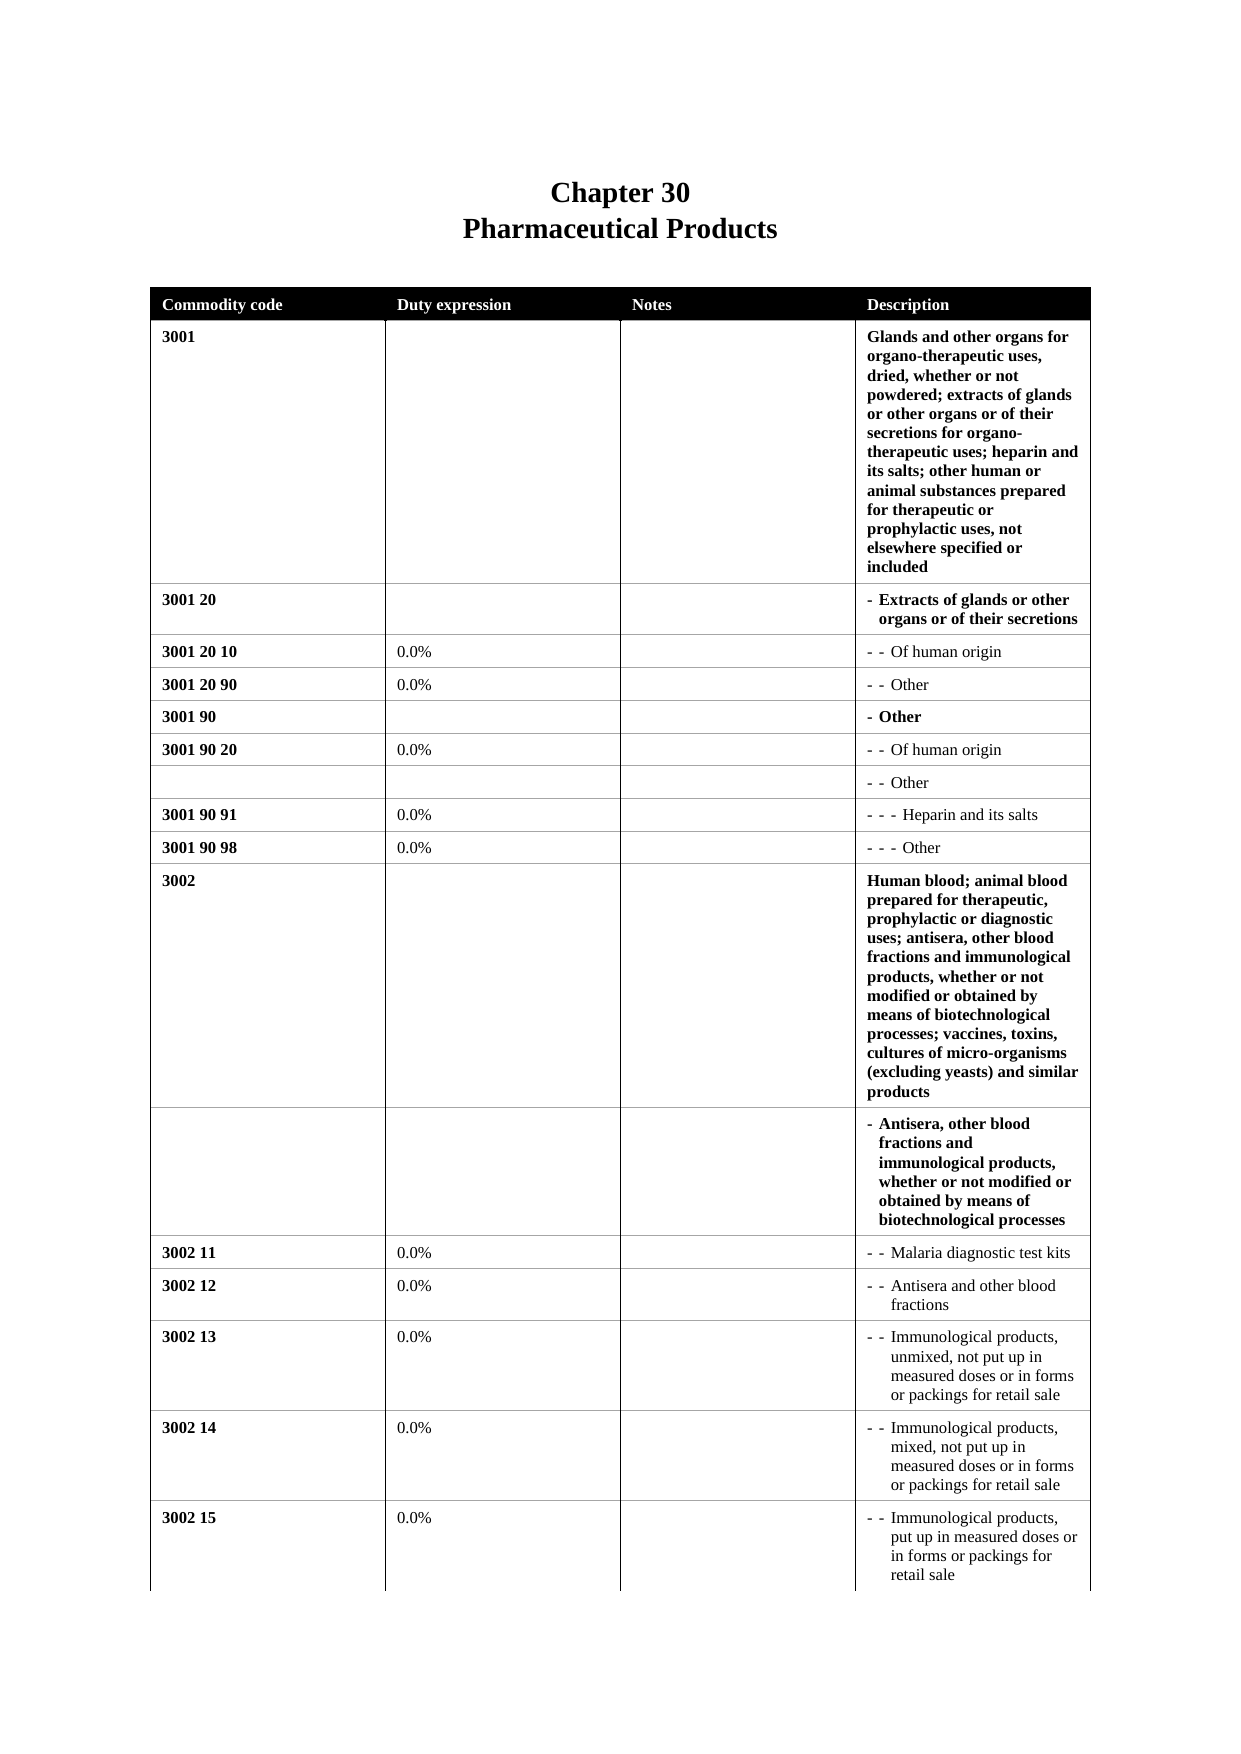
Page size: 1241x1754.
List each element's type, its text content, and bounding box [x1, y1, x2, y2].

table_cell - - Of human origin [856, 635, 1090, 667]
table_cell [621, 734, 855, 765]
table_header Description [856, 288, 1090, 320]
table_cell 0.0% [386, 1269, 620, 1320]
table_cell [621, 766, 855, 798]
table_cell 0.0% [386, 1501, 620, 1591]
table_cell [621, 1108, 855, 1235]
table_cell 3002 [151, 864, 385, 1107]
table_cell - - Other [856, 668, 1090, 700]
table_cell [621, 701, 855, 732]
table_cell [621, 832, 855, 863]
table_cell 0.0% [386, 1411, 620, 1500]
table_cell - Extracts of glands or other organs or of their secretions [856, 584, 1090, 634]
table_cell [621, 584, 855, 634]
table_cell 3001 90 91 [151, 799, 385, 831]
table_cell 3001 20 90 [151, 668, 385, 700]
table_cell [386, 321, 620, 582]
subtitle Chapter 30 Pharmaceutical Products [150, 175, 1090, 245]
table_cell [621, 668, 855, 700]
table_cell 0.0% [386, 832, 620, 863]
table_cell - - Malaria diagnostic test kits [856, 1236, 1090, 1268]
table_cell 3002 13 [151, 1321, 385, 1410]
table_cell 3002 14 [151, 1411, 385, 1500]
table_cell Human blood; animal blood prepared for therapeutic, prophylactic or diagnostic uses; antisera, other blood fractions and immunological products, whether or not modified or obtained by means of biotechnological processes; vaccines, toxins, cultures of micro-organisms (excluding yeasts) and similar products [856, 864, 1090, 1107]
table_cell 0.0% [386, 734, 620, 765]
table_cell [386, 584, 620, 634]
table_cell 3001 20 [151, 584, 385, 634]
table_cell [621, 799, 855, 831]
table_cell - - Antisera and other blood fractions [856, 1269, 1090, 1320]
table_cell - - Other [856, 766, 1090, 798]
table_cell [386, 1108, 620, 1235]
table_cell [621, 635, 855, 667]
table_cell 3002 11 [151, 1236, 385, 1268]
table_header Notes [622, 288, 856, 320]
table_cell - - Of human origin [856, 734, 1090, 765]
table_cell [386, 864, 620, 1107]
table_cell 3001 90 20 [151, 734, 385, 765]
table_cell 0.0% [386, 635, 620, 667]
table_cell [151, 766, 385, 798]
table_cell 3001 90 98 [151, 832, 385, 863]
table_cell [621, 1411, 855, 1500]
table_cell 3001 20 10 [151, 635, 385, 667]
table_cell 3002 12 [151, 1269, 385, 1320]
table_cell [151, 1108, 385, 1235]
table_cell 0.0% [386, 1236, 620, 1268]
table_cell 3001 [151, 321, 385, 582]
table_cell 3002 15 [151, 1501, 385, 1591]
table_cell [621, 321, 855, 582]
table_cell [621, 1501, 855, 1591]
table_cell [621, 864, 855, 1107]
table_cell [386, 701, 620, 732]
table_cell - Other [856, 701, 1090, 732]
table_cell - - Immunological products, put up in measured doses or in forms or packings for retail sale [856, 1501, 1090, 1591]
table_cell [621, 1269, 855, 1320]
table_cell [386, 766, 620, 798]
table_header Commodity code [151, 288, 384, 320]
table_cell - - - Heparin and its salts [856, 799, 1090, 831]
table_cell - - - Other [856, 832, 1090, 863]
table_cell - - Immunological products, unmixed, not put up in measured doses or in forms or packings for retail sale [856, 1321, 1090, 1410]
table_cell 0.0% [386, 1321, 620, 1410]
table_cell 3001 90 [151, 701, 385, 732]
table_cell - Antisera, other blood fractions and immunological products, whether or not modified or obtained by means of biotechnological processes [856, 1108, 1090, 1235]
table_cell 0.0% [386, 799, 620, 831]
table_cell [621, 1321, 855, 1410]
table_cell [621, 1236, 855, 1268]
table_cell Glands and other organs for organo-therapeutic uses, dried, whether or not powdered; extracts of glands or other organs or of their secretions for organo-therapeutic uses; heparin and its salts; other human or animal substances prepared for therapeutic or prophylactic uses, not elsewhere specified or included [856, 321, 1090, 582]
table_cell - - Immunological products, mixed, not put up in measured doses or in forms or packings for retail sale [856, 1411, 1090, 1500]
table_cell 0.0% [386, 668, 620, 700]
table_header Duty expression [387, 288, 619, 320]
